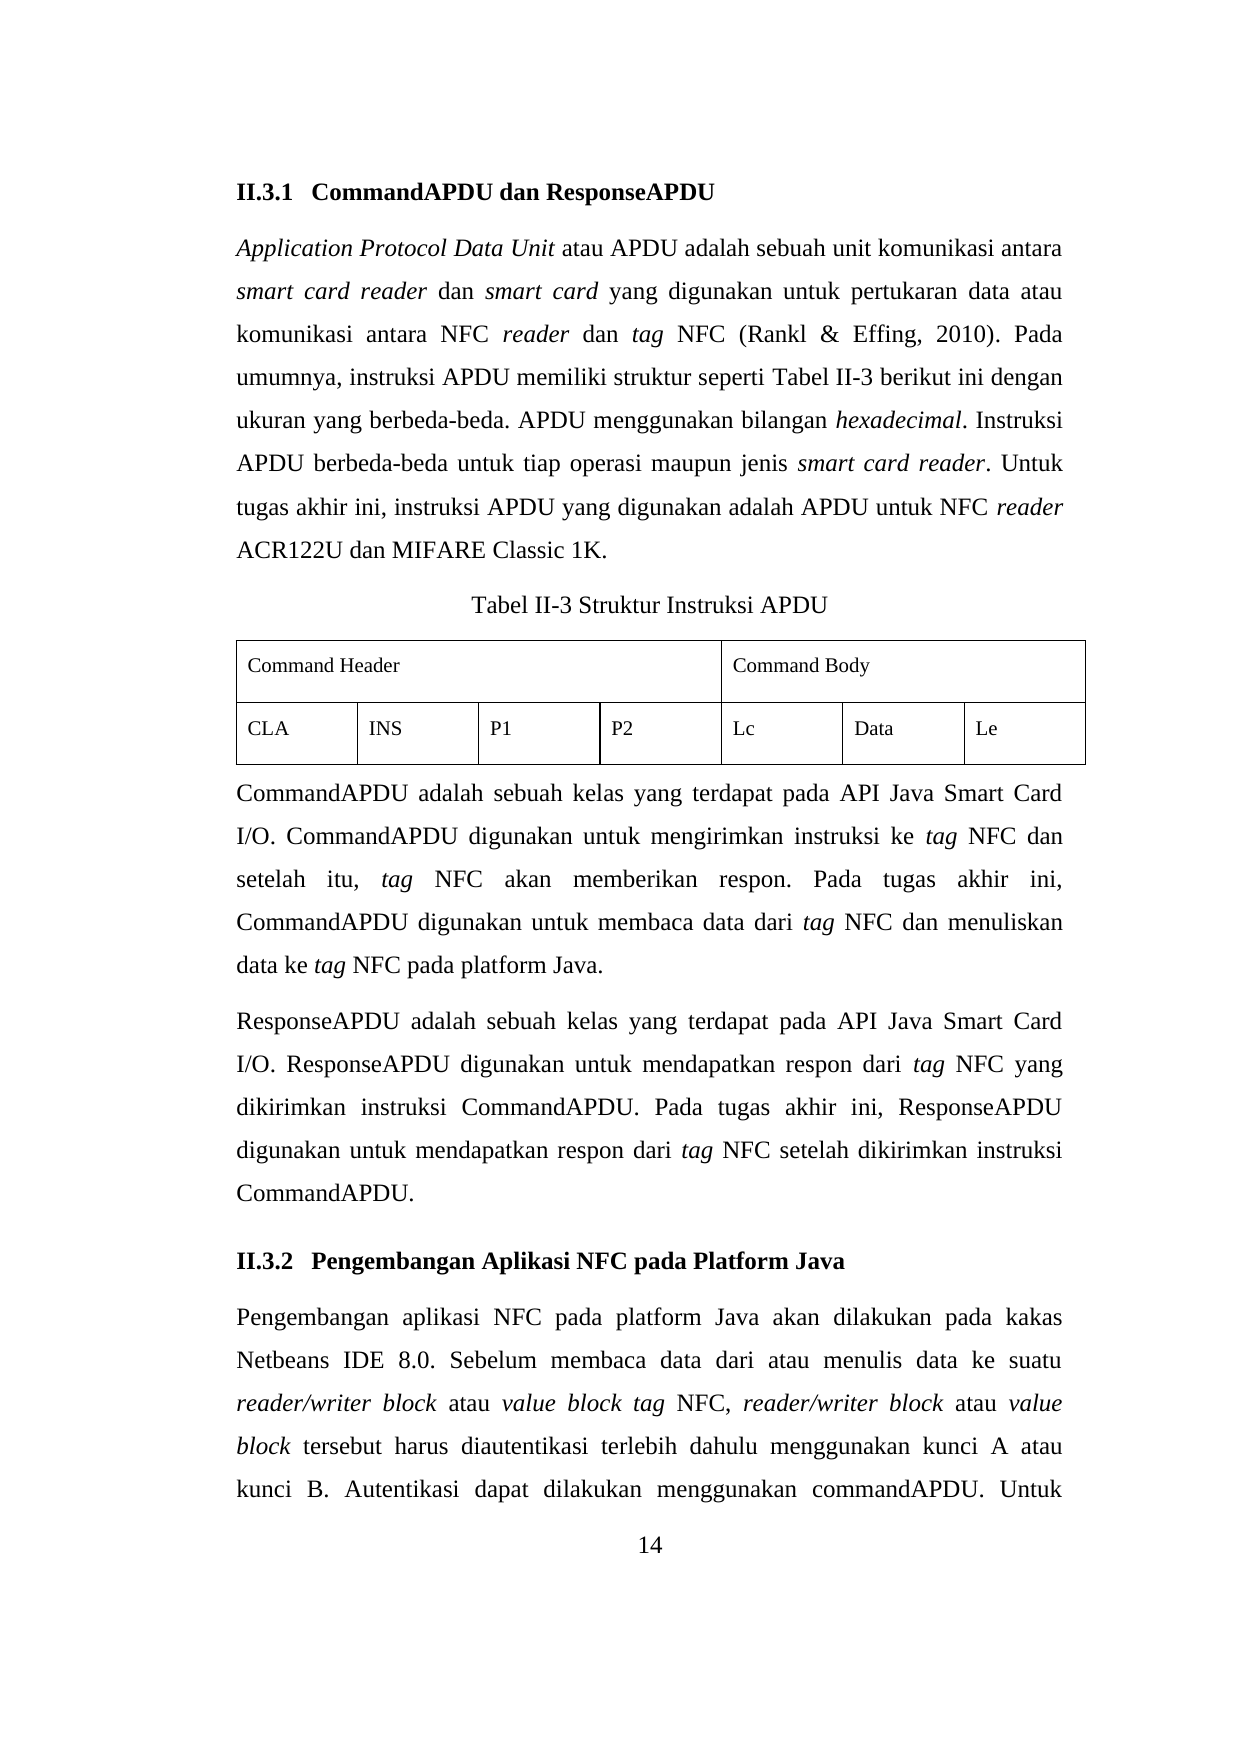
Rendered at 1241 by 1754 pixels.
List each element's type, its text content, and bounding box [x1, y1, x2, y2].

table_cell Le [965, 703, 1085, 764]
text Tabel II-3 Struktur Instruksi APDU [236, 590, 1063, 619]
text ResponseAPDU adalah sebuah kelas yang terdapat pada API Java Smart Card I/O. ResponseAPDU digunakan untuk mendapatkan respon dari tag NFC yang dikirimkan instruksi CommandAPDU. Pada tugas akhir ini, ResponseAPDU digunakan untuk mendapatkan respon dari tag NFC setelah dikirimkan instruksi CommandAPDU. [236, 1006, 1063, 1207]
text Application Protocol Data Unit atau APDU adalah sebuah unit komunikasi antara smart card reader dan smart card yang digunakan untuk pertukaran data atau komunikasi antara NFC reader dan tag NFC . Pada umumnya, instruksi APDU memiliki struktur seperti Tabel II.3 berikut ini dengan ukuran yang berbeda-beda. APDU menggunakan bilangan hexadecimal. Instruksi APDU berbeda-beda untuk tiap operasi maupun jenis smart card reader. Untuk tugas akhir ini, instruksi APDU yang digunakan adalah APDU untuk NFC reader ACR122U dan MIFARE Classic 1K. [236, 233, 1063, 563]
table_cell CLA [237, 703, 357, 764]
table_cell Data [843, 703, 964, 764]
table_cell P1 [479, 703, 599, 764]
table_cell Lc [722, 703, 842, 764]
table_cell INS [358, 703, 478, 764]
subtitle CommandAPDU dan ResponseAPDU [236, 177, 1063, 206]
text CommandAPDU adalah sebuah kelas yang terdapat pada API Java Smart Card I/O. CommandAPDU digunakan untuk mengirimkan instruksi ke tag NFC dan setelah itu, tag NFC akan memberikan respon. Pada tugas akhir ini, CommandAPDU digunakan untuk membaca data dari tag NFC dan menuliskan data ke tag NFC pada platform Java. [236, 778, 1063, 979]
table_cell P2 [601, 703, 721, 764]
table_header Command Header [237, 641, 721, 702]
subtitle Pengembangan Aplikasi NFC pada Platform Java [236, 1246, 1063, 1275]
table_header Command Body [722, 641, 1085, 702]
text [236, 1302, 1063, 1503]
